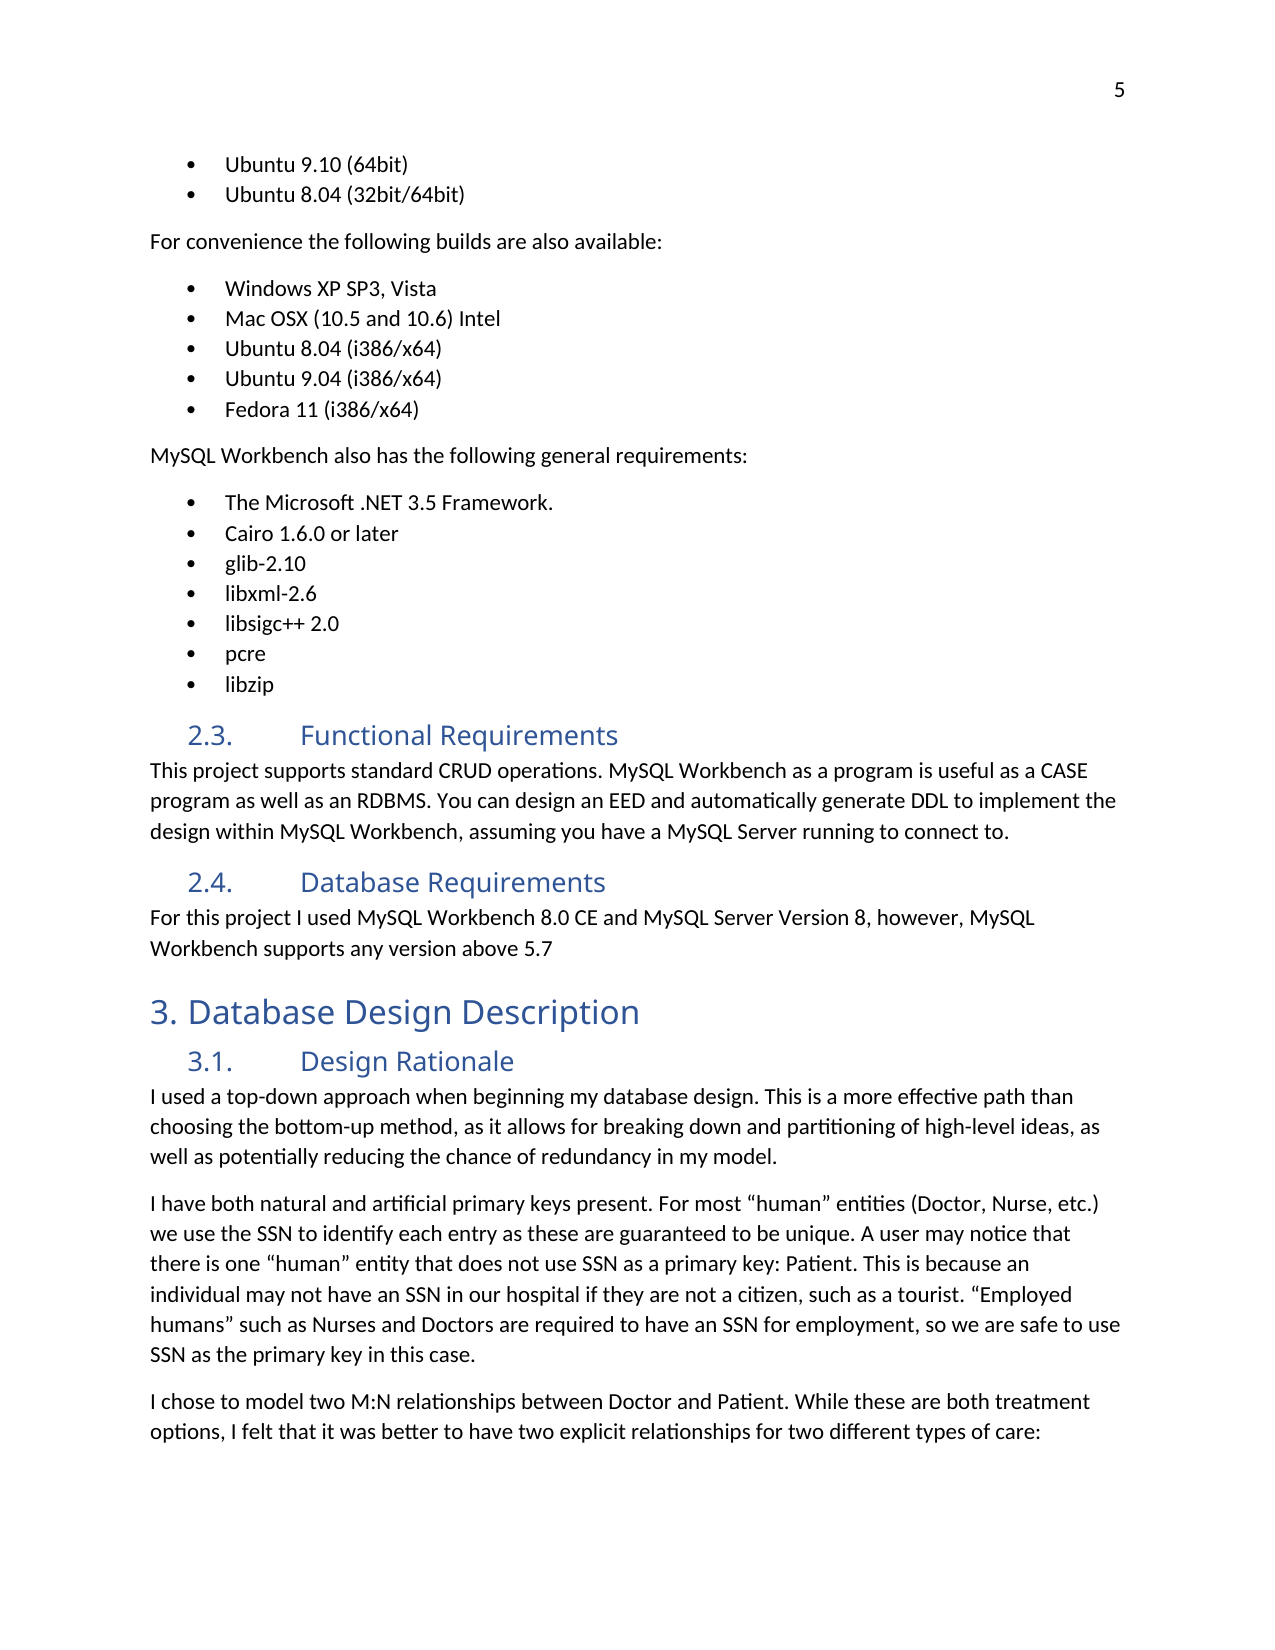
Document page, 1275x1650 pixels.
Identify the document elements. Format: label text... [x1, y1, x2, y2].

text For convenience the following builds are also available: [150, 227, 1125, 255]
list The Microsoft .NET 3.5 Framework. [187, 488, 1125, 517]
list Ubuntu 8.04 (32bit/64bit) [187, 180, 1125, 208]
text I have both natural and artificial primary keys present. For most “human” entities (Doctor, Nurse, etc.) we use the SSN to identify each entry as these are guaranteed to be unique. A user may notice that there is one “human” entity that does not use SSN as a primary key: Patient. This is because an individual may not have an SSN in our hospital if they are not a citizen, such as a tourist. “Employed humans” such as Nurses and Doctors are required to have an SSN for employment, so we are safe to use SSN as the primary key in this case. [150, 1189, 1125, 1368]
list Cairo 1.6.0 or later [187, 519, 1125, 547]
list Mac OSX (10.5 and 10.6) Intel [187, 304, 1125, 332]
subtitle Design Rationale [187, 1042, 1125, 1079]
list Fedora 11 (i386/x64) [187, 395, 1125, 423]
subtitle Database Requirements [187, 864, 1125, 901]
list libxml-2.6 [187, 579, 1125, 607]
subtitle Database Design Description [150, 989, 1125, 1034]
subtitle Functional Requirements [187, 717, 1125, 753]
list libsigc++ 2.0 [187, 609, 1125, 637]
list Ubuntu 9.04 (i386/x64) [187, 364, 1125, 393]
list Windows XP SP3, Vista [187, 274, 1125, 302]
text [150, 1387, 1125, 1445]
list pcre [187, 639, 1125, 668]
list libzip [187, 670, 1125, 698]
text MySQL Workbench also has the following general requirements: [150, 442, 1125, 470]
text This project supports standard CRUD operations. MySQL Workbench as a program is useful as a CASE program as well as an RDBMS. You can design an EED and automatically generate DDL to implement the design within MySQL Workbench, assuming you have a MySQL Server running to connect to. [150, 756, 1125, 845]
list Ubuntu 8.04 (i386/x64) [187, 334, 1125, 362]
list Ubuntu 9.10 (64bit) [187, 150, 1125, 178]
text I used a top-down approach when beginning my database design. This is a more effective path than choosing the bottom-up method, as it allows for breaking down and partitioning of high-level ideas, as well as potentially reducing the chance of redundancy in my model. [150, 1082, 1125, 1170]
list glib-2.10 [187, 549, 1125, 577]
text For this project I used MySQL Workbench 8.0 CE and MySQL Server Version 8, however, MySQL Workbench supports any version above 5.7 [150, 903, 1125, 962]
